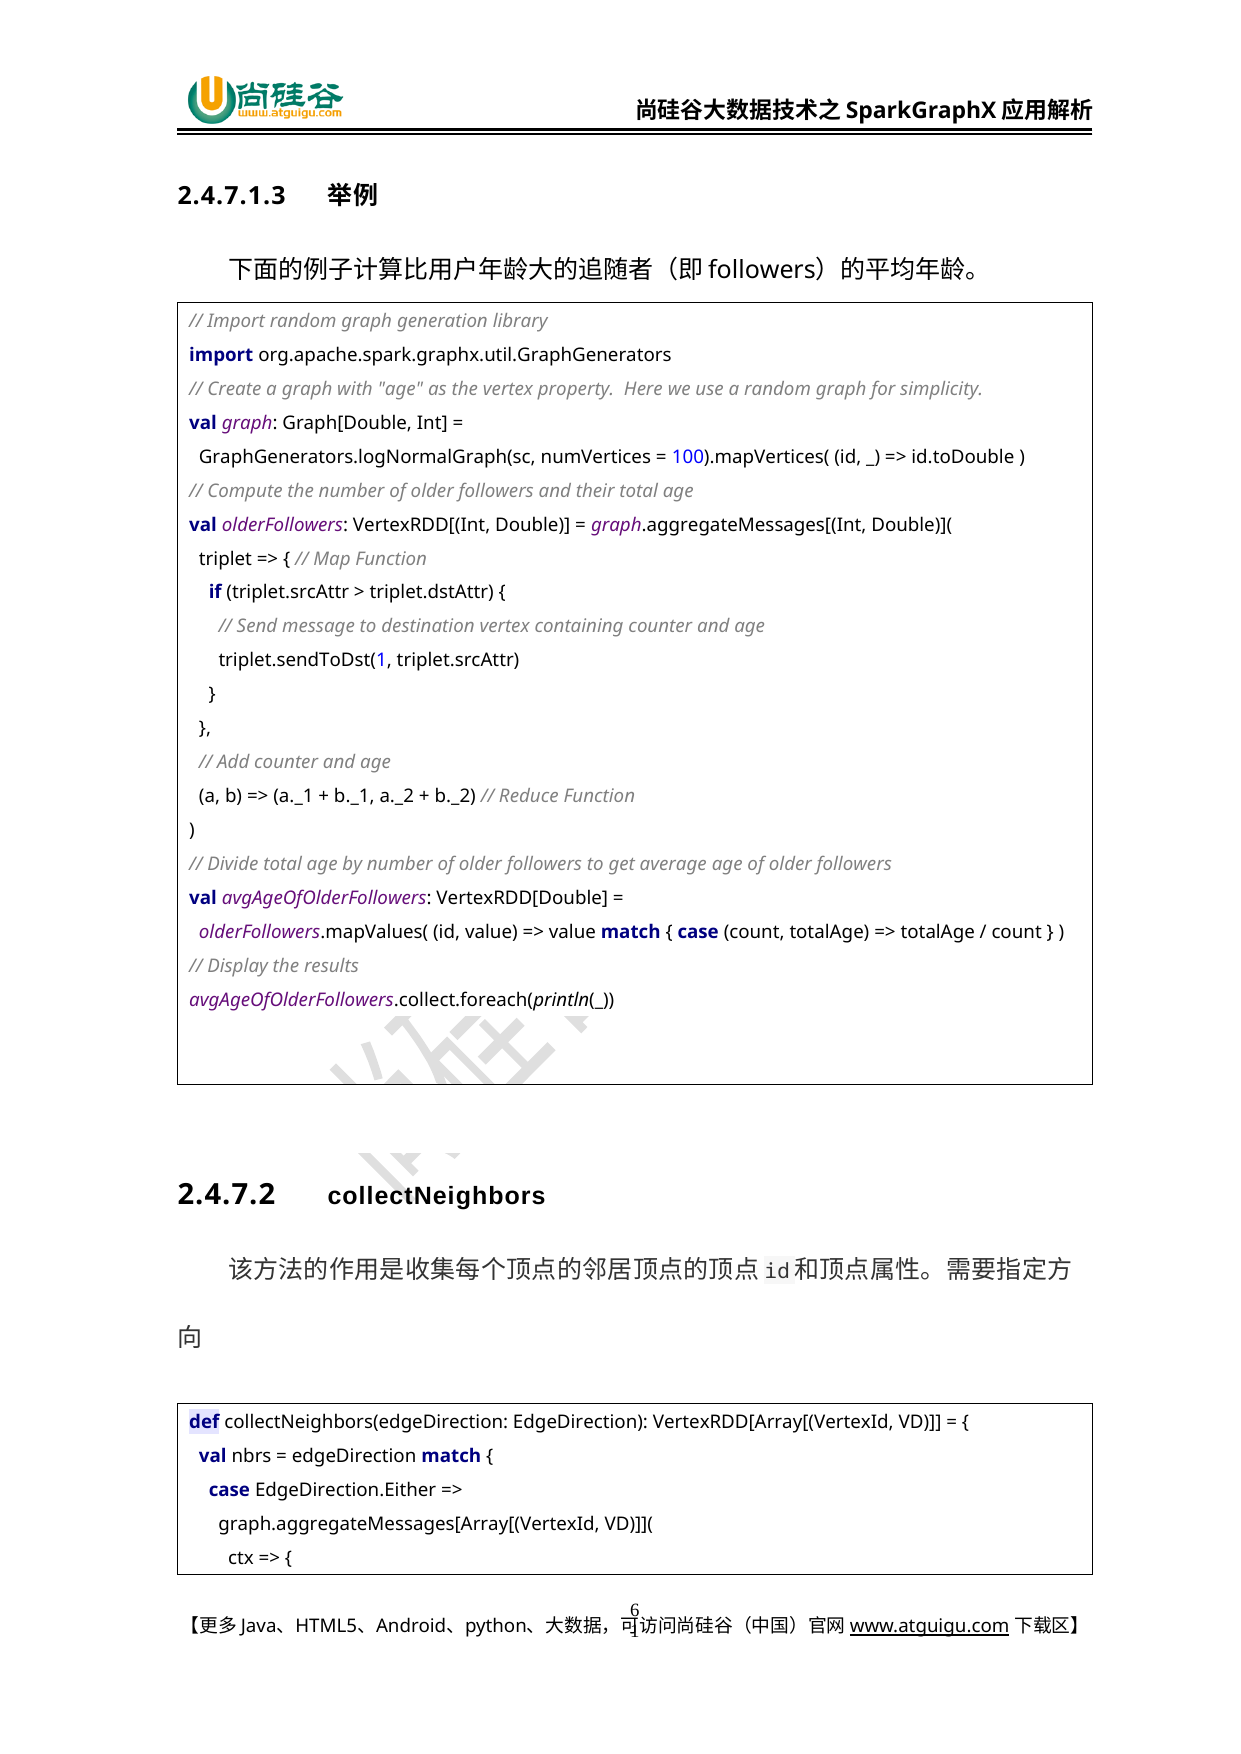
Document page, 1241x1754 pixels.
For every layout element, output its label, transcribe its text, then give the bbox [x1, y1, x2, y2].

subtitle 举例 [177, 160, 1092, 228]
text 该方法的作用是收集每个顶点的邻居顶点的顶点id和顶点属性。需要指定方向 [177, 1233, 1092, 1369]
subtitle collectNeighbors [177, 1159, 1092, 1227]
picture [177, 68, 362, 128]
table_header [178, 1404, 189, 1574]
table_header // Import random graph generation library import org.apache.spark.graphx.util.GraphGenerators // Create a graph with "age" as the vertex property. Here we use a random graph for simplicity. val graph: Graph[Double, Int] = GraphGenerators.logNormalGraph(sc, numVertices = 100).mapVertices( (id, _) => id.toDouble ) // Compute the number of older followers and their total age val olderFollowers: VertexRDD[(Int, Double)] = graph.aggregateMessages[(Int, Double)]( triplet => { // Map Function if (triplet.srcAttr > triplet.dstAttr) { // Send message to destination vertex containing counter and age triplet.sendToDst(1, triplet.srcAttr) } }, // Add counter and age (a, b) => (a._1 + b._1, a._2 + b._2) // Reduce Function ) // Divide total age by number of older followers to get average age of older followers val avgAgeOfOlderFollowers: VertexRDD[Double] = olderFollowers.mapValues( (id, value) => value match { case (count, totalAge) => totalAge / count } ) // Display the results avgAgeOfOlderFollowers.collect.foreach(println(_)) [178, 303, 1092, 1084]
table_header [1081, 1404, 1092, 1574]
text 下面的例子计算比用户年龄大的追随者（即followers）的平均年龄。 [177, 234, 1092, 302]
